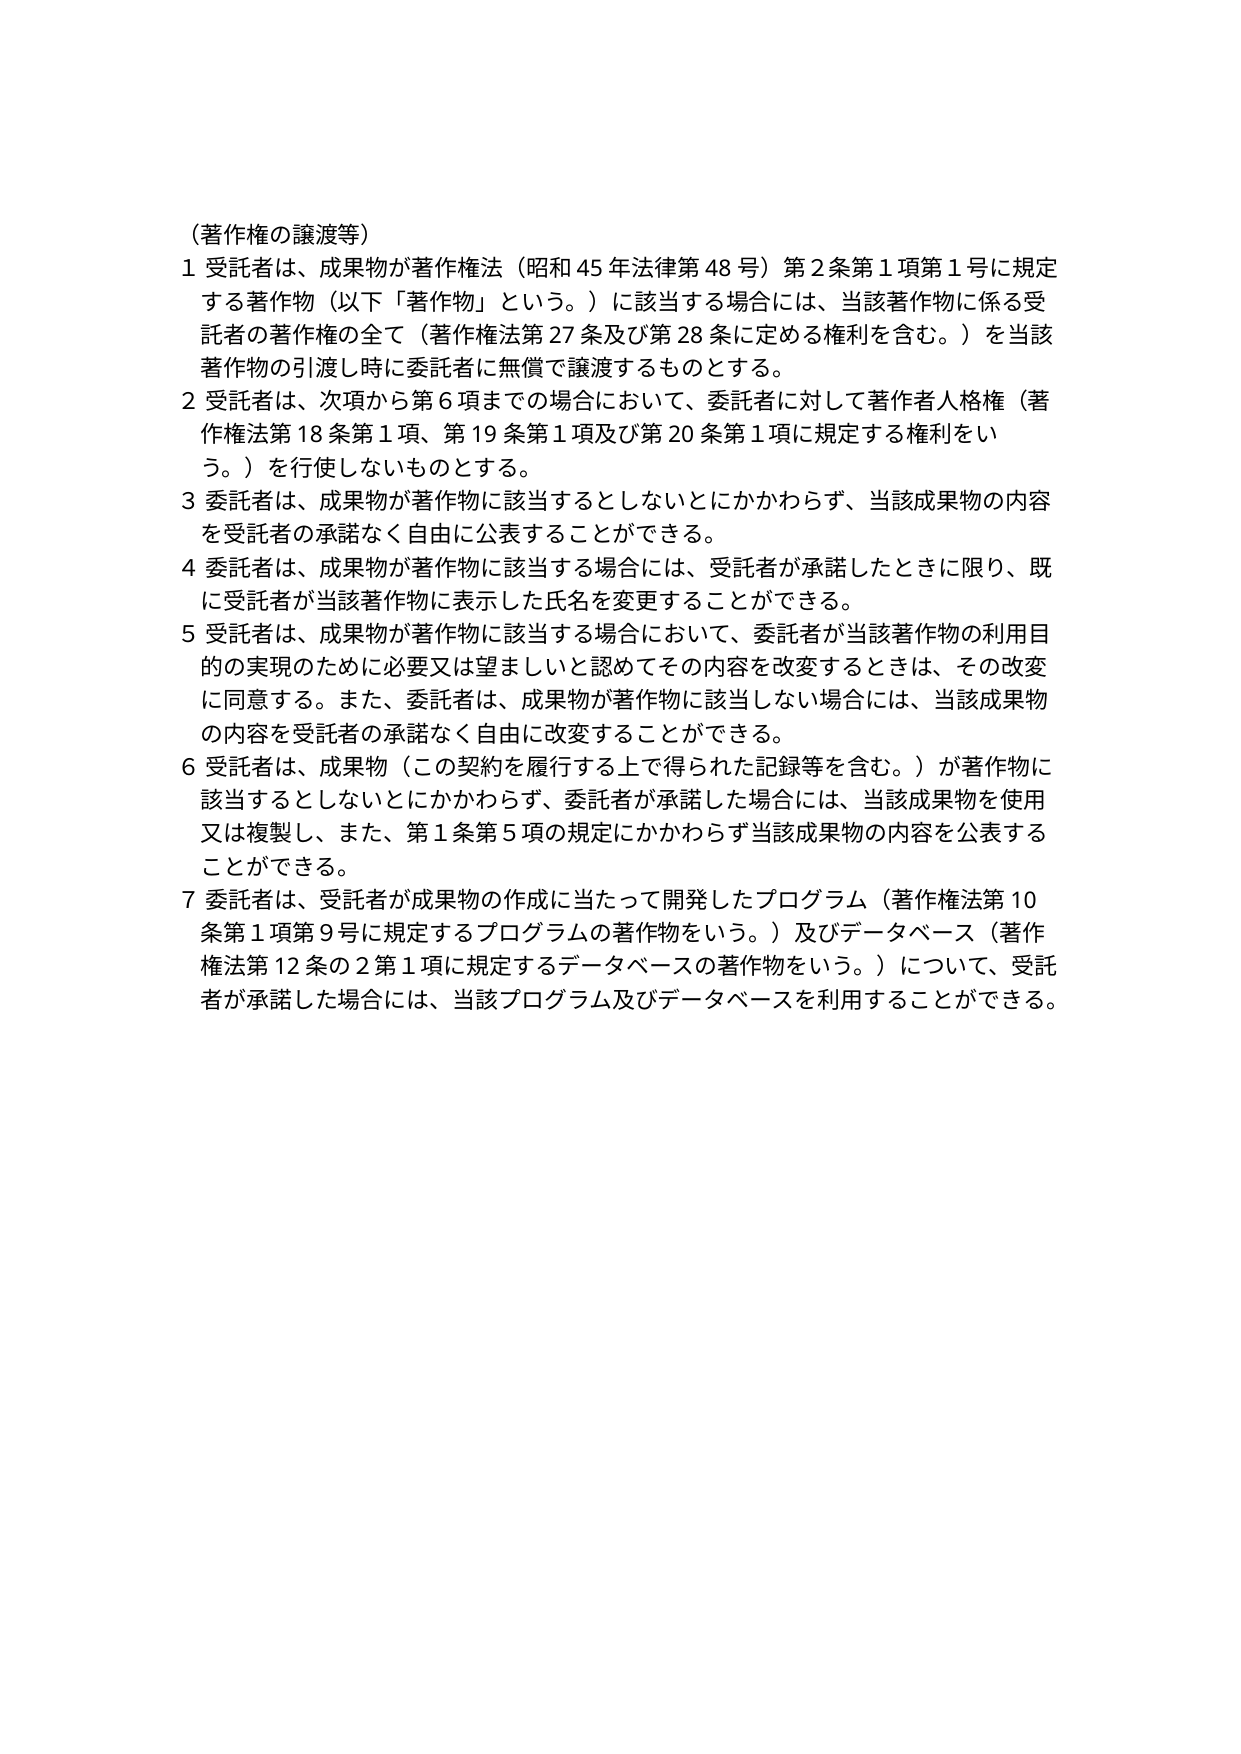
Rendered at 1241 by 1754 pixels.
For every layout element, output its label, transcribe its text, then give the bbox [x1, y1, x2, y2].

text ４ 委託者は、成果物が著作物に該当する場合には、受託者が承諾したときに限り、既に受託者が当該著作物に表示した氏名を変更することができる。 [177, 549, 1063, 616]
text ７ 委託者は、受託者が成果物の作成に当たって開発したプログラム（著作権法第10 条第１項第９号に規定するプログラムの著作物をいう。）及びデータベース（著作権法第12 条の２第１項に規定するデータベースの著作物をいう。）について、受託者が承諾した場合には、当該プログラム及びデータベースを利用することができる。 [177, 882, 1063, 1015]
text １ 受託者は、成果物が著作権法（昭和45 年法律第48 号）第２条第１項第１号に規定する著作物（以下「著作物」という。）に該当する場合には、当該著作物に係る受託者の著作権の全て（著作権法第27 条及び第28 条に定める権利を含む。）を当該著作物の引渡し時に委託者に無償で譲渡するものとする。 [177, 250, 1063, 383]
text ５ 受託者は、成果物が著作物に該当する場合において、委託者が当該著作物の利用目的の実現のために必要又は望ましいと認めてその内容を改変するときは、その改変に同意する。また、委託者は、成果物が著作物に該当しない場合には、当該成果物の内容を受託者の承諾なく自由に改変することができる。 [177, 616, 1063, 749]
text ２ 受託者は、次項から第６項までの場合において、委託者に対して著作者人格権（著作権法第18 条第１項、第19 条第１項及び第20 条第１項に規定する権利をいう。）を行使しないものとする。 [177, 383, 1063, 483]
text ６ 受託者は、成果物（この契約を履行する上で得られた記録等を含む。）が著作物に該当するとしないとにかかわらず、委託者が承諾した場合には、当該成果物を使用又は複製し、また、第１条第５項の規定にかかわらず当該成果物の内容を公表することができる。 [177, 749, 1063, 882]
text （著作権の譲渡等） [177, 217, 1063, 250]
text ３ 委託者は、成果物が著作物に該当するとしないとにかかわらず、当該成果物の内容を受託者の承諾なく自由に公表することができる。 [177, 483, 1063, 549]
